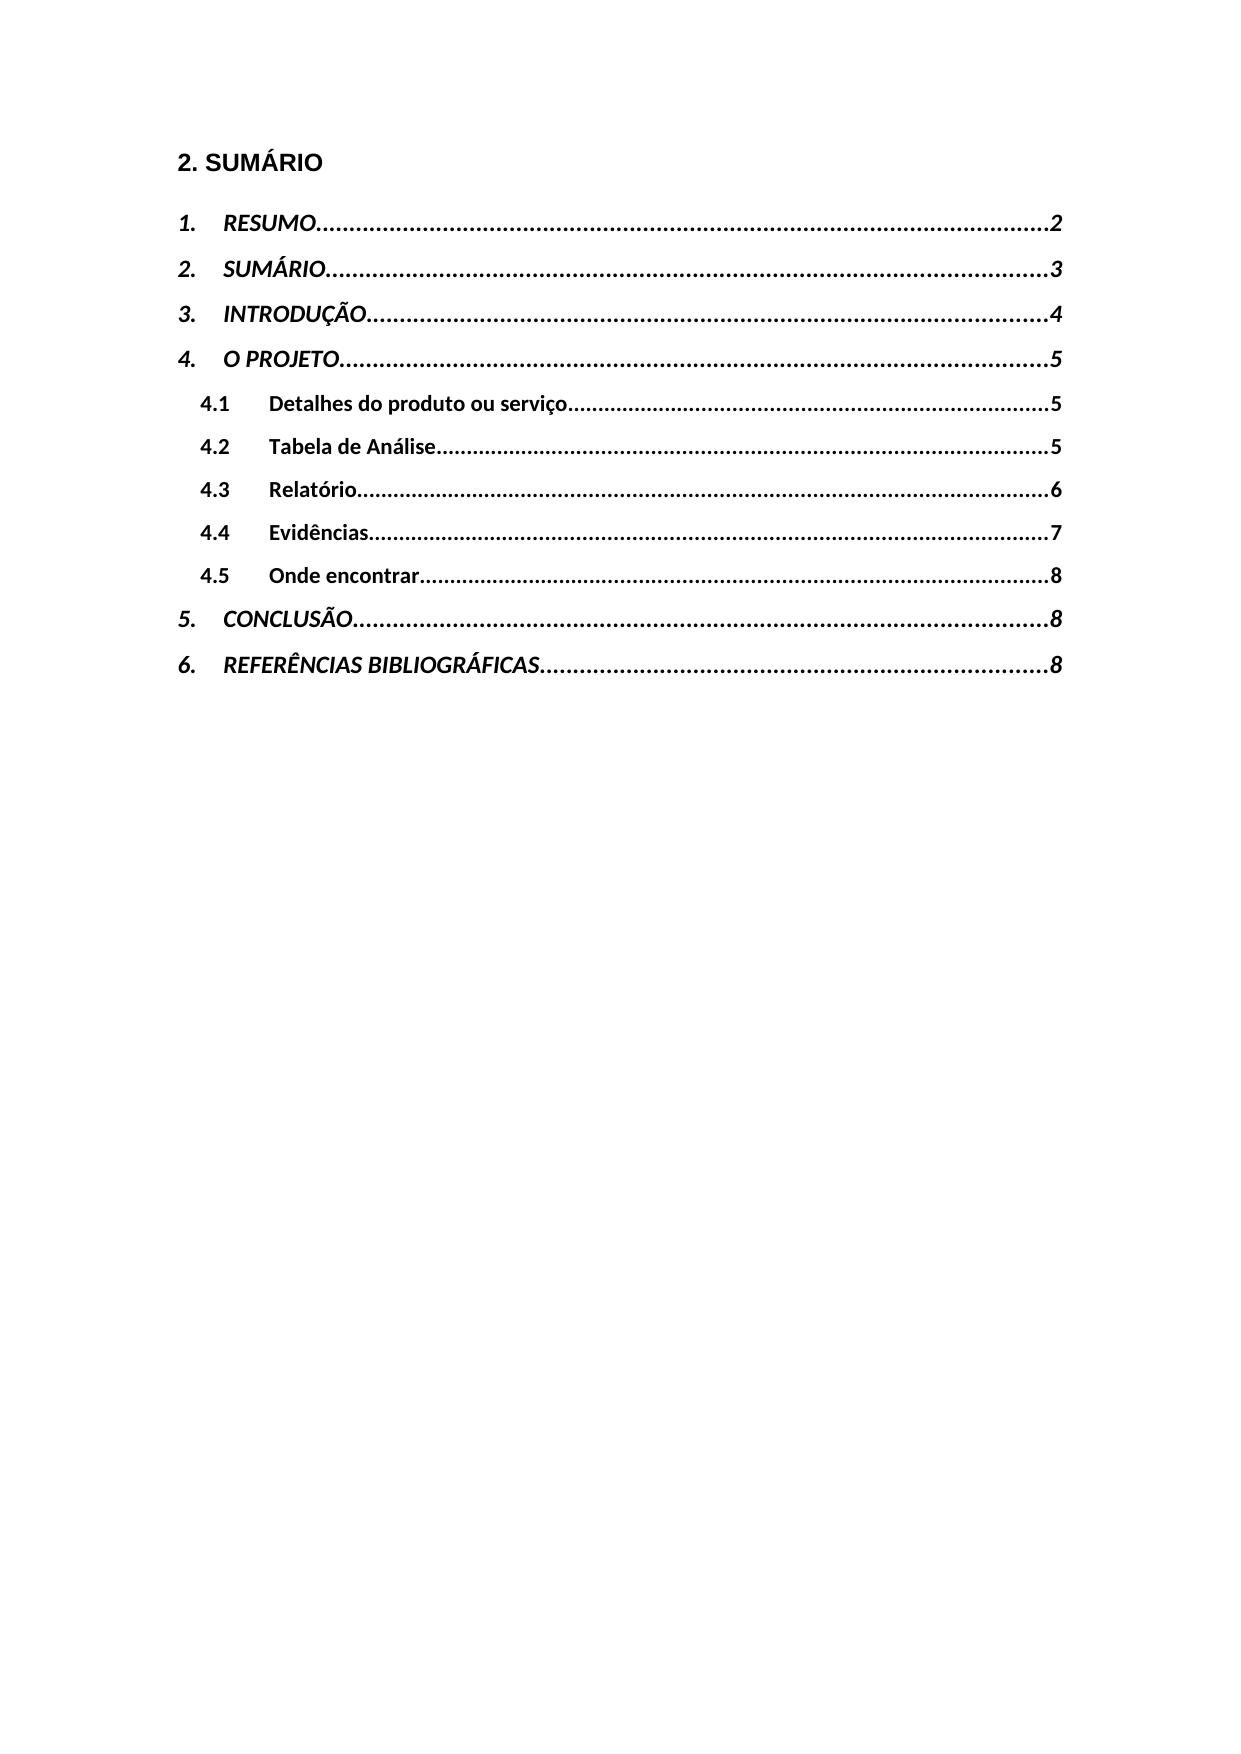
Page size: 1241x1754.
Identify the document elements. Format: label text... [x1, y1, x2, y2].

text 6. REFERÊNCIAS BIBLIOGRÁFICAS 8 [177, 649, 1063, 679]
text 4. O PROJETO 5 [177, 344, 1063, 374]
text 4.5 Onde encontrar 8 [200, 561, 1063, 589]
text 4.3 Relatório 6 [200, 475, 1063, 503]
text 2. SUMÁRIO 3 [177, 253, 1063, 283]
subtitle 2. SUMÁRIO [177, 148, 1063, 176]
text 4.4 Evidências 7 [200, 518, 1063, 546]
text 3. INTRODUÇÃO 4 [177, 298, 1063, 329]
text 4.1 Detalhes do produto ou serviço 5 [200, 389, 1063, 417]
text 1. RESUMO 2 [177, 207, 1063, 238]
text 5. CONCLUSÃO 8 [177, 604, 1063, 634]
text 4.2 Tabela de Análise 5 [200, 432, 1063, 460]
